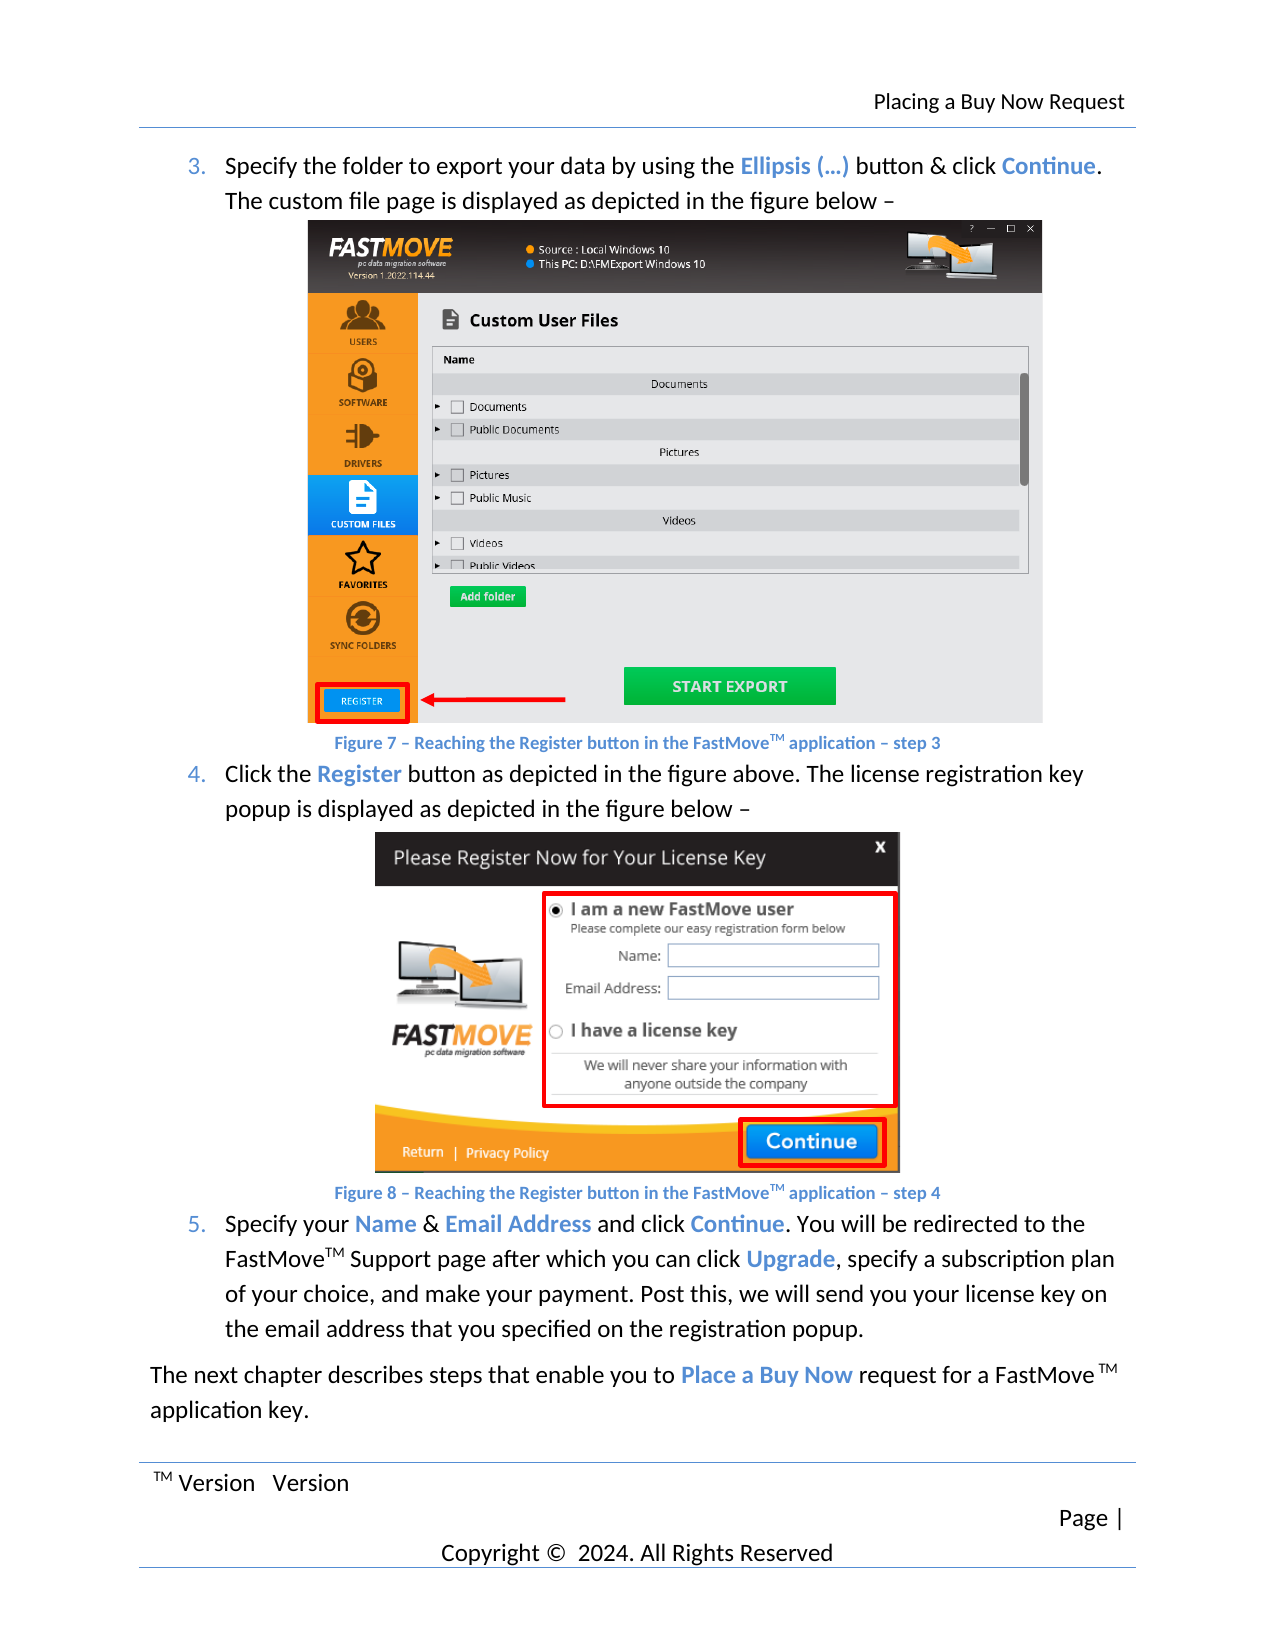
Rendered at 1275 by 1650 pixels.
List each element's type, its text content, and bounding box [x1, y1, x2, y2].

list Specify the folder to export your data by using the Ellipsis (…) button & click Continue. The custom file page is displayed as depicted in the figure below – [187, 150, 1125, 216]
list Click the Register button as depicted in the figure above. The license registration key popup is displayed as depicted in the figure below – [187, 758, 1125, 824]
picture [307, 220, 1043, 723]
picture [375, 832, 901, 1173]
text The next chapter describes steps that enable you to Place a Buy Now request for a FastMove TM application key. [150, 1359, 1125, 1424]
list Specify your Name & Email Address and click Continue. You will be redirected to the FastMoveTM Support page after which you can click Upgrade, specify a subscription plan of your choice, and make your payment. Post this, we will send you your license key on the email address that you specified on the registration popup. [187, 1208, 1125, 1343]
picture [320, 687, 405, 719]
